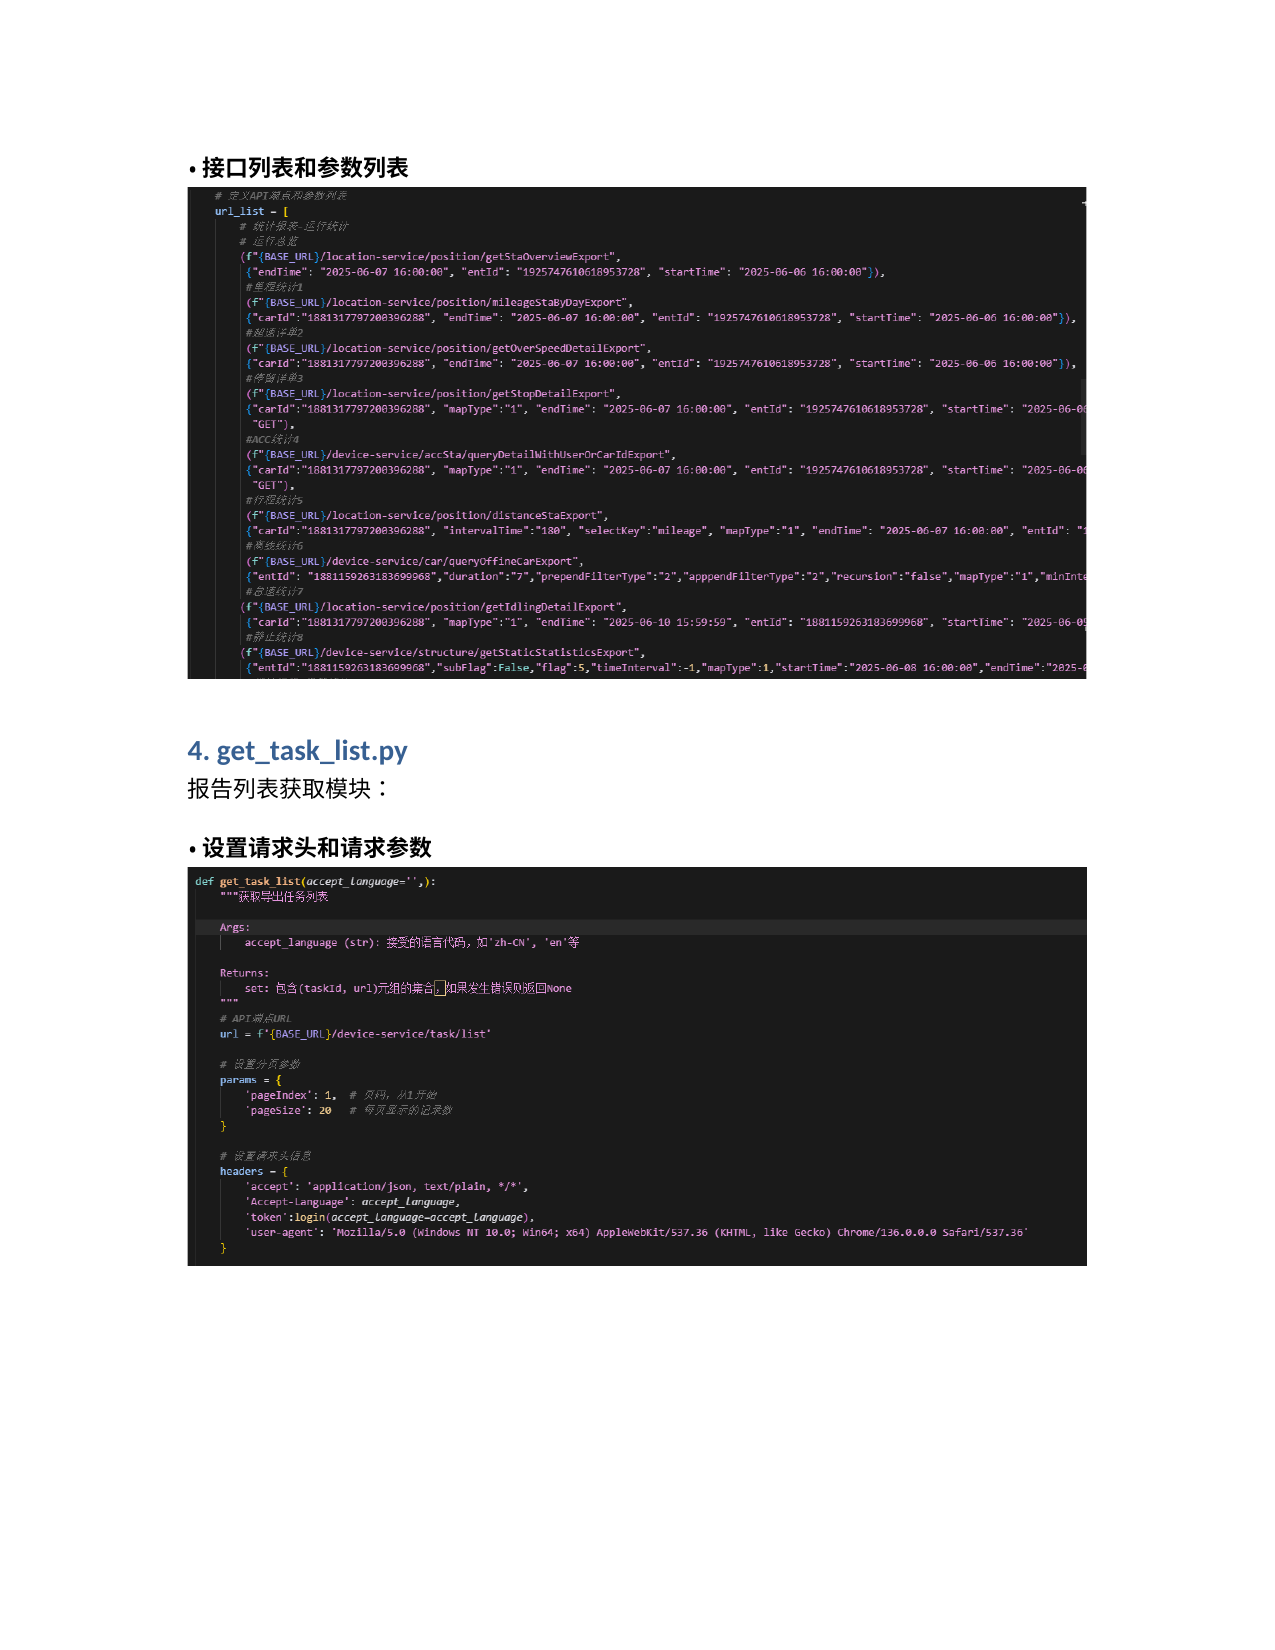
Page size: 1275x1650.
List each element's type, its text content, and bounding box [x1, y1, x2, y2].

picture [187, 867, 1087, 1266]
text • 设置请求头和请求参数 [187, 830, 1087, 867]
subtitle 4. get_task_list.py [187, 732, 1087, 768]
text 报告列表获取模块： [187, 773, 1087, 804]
picture [187, 187, 1087, 679]
text • 接口列表和参数列表 [187, 150, 1087, 187]
